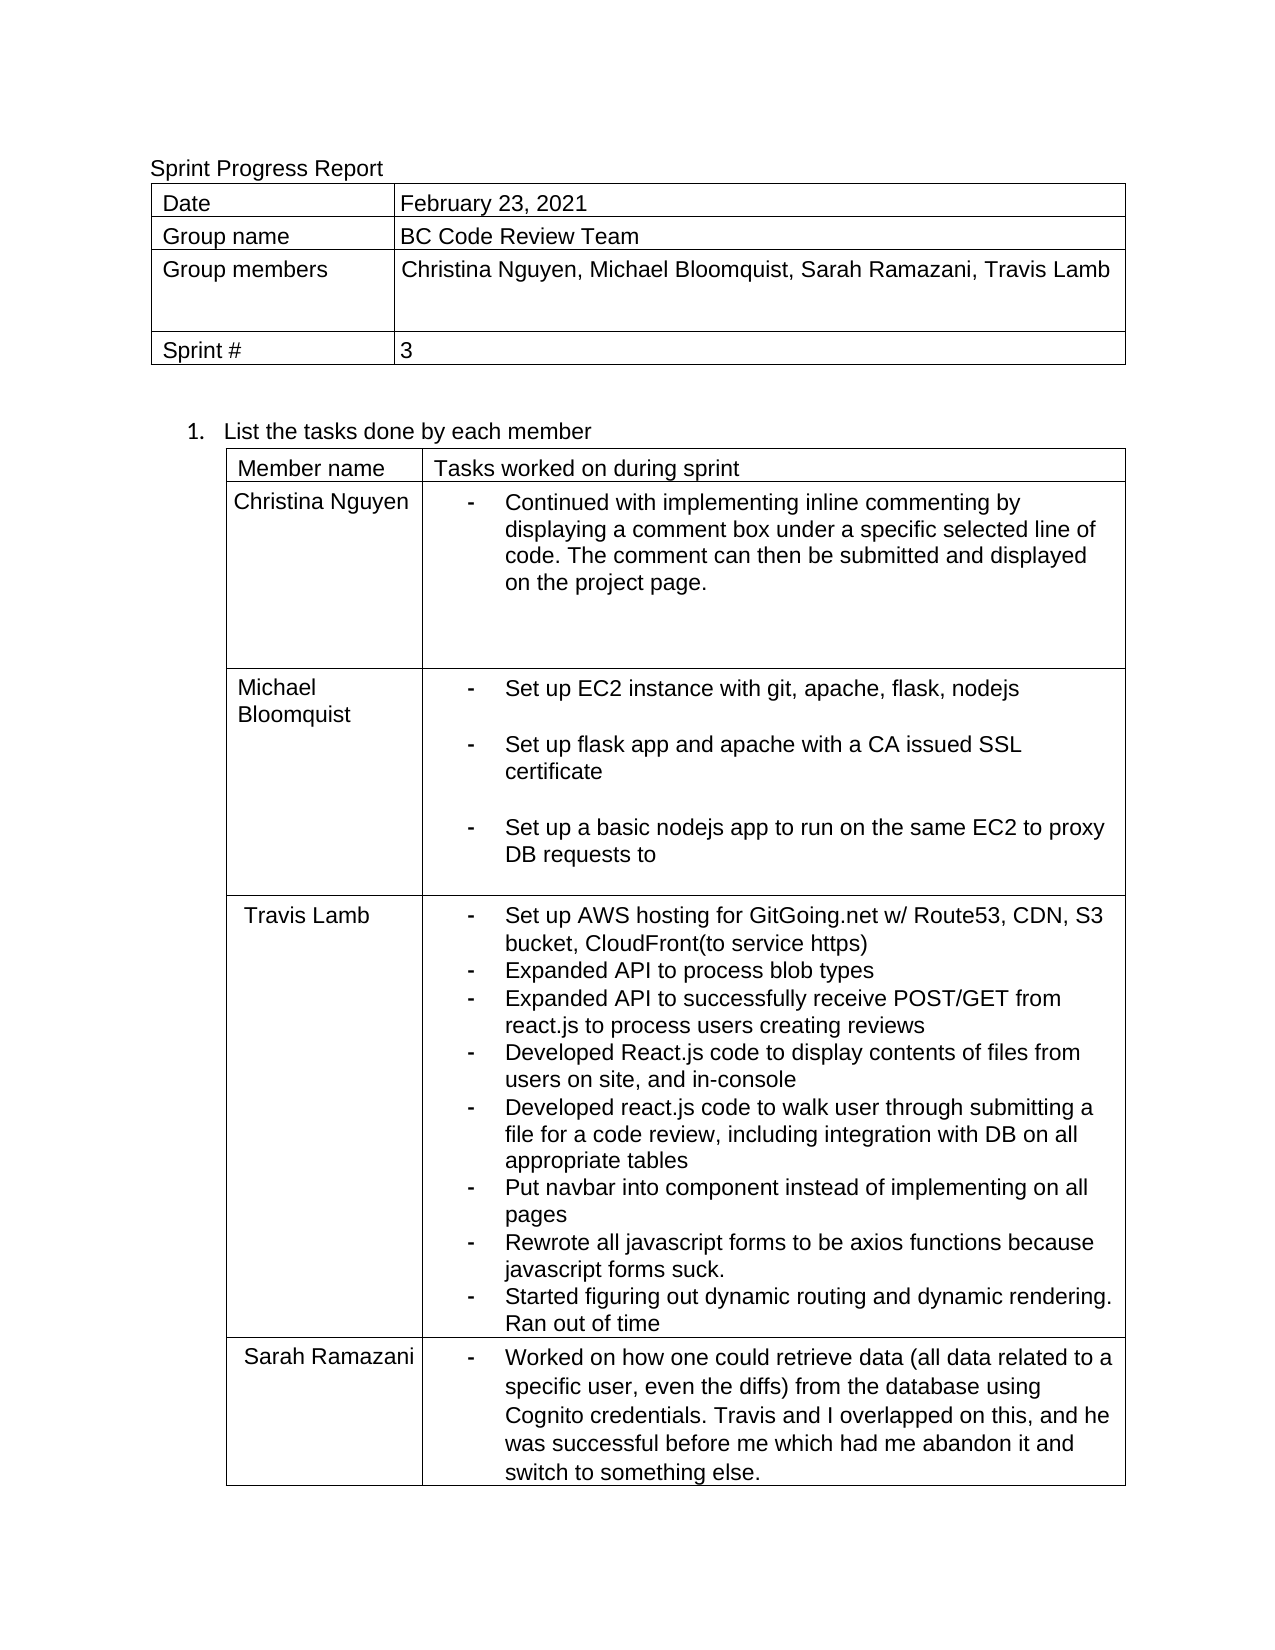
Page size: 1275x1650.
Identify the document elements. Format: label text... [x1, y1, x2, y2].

table_header Date [152, 184, 394, 216]
table_cell Christina Nguyen, Michael Bloomquist, Sarah Ramazani, Travis Lamb [395, 250, 1125, 331]
table_cell Christina Nguyen [227, 482, 422, 668]
table_cell BC Code Review Team [395, 217, 1125, 249]
table_header February 23, 2021 [395, 184, 1125, 216]
text Sprint Progress Report [150, 155, 1152, 181]
table_cell Group name [152, 217, 394, 249]
table_cell Set up AWS hosting for GitGoing.net w/ Route53, CDN, S3 bucket, CloudFront(to service https) Expanded API to process blob types Expanded API to successfully receive POST/GET from react.js to process users creating reviews Developed React.js code to display contents of files from users on site, and in-console Developed react.js code to walk user through submitting a file for a code review, including integration with DB on all appropriate tables Put navbar into component instead of implementing on all pages Rewrote all javascript forms to be axios functions because javascript forms suck. Started figuring out dynamic routing and dynamic rendering. Ran out of time [423, 896, 1125, 1337]
table_cell Sarah Ramazani [227, 1338, 422, 1485]
table_cell Travis Lamb [227, 896, 422, 1337]
table_cell Continued with implementing inline commenting by displaying a comment box under a specific selected line of code. The comment can then be submitted and displayed on the project page. [423, 482, 1125, 668]
table_cell Michael Bloomquist [227, 669, 422, 895]
table_header Member name [227, 449, 422, 481]
table_header Tasks worked on during sprint [423, 449, 1125, 481]
table_cell Sprint # [152, 332, 394, 363]
table_cell Set up EC2 instance with git, apache, flask, nodejs Set up flask app and apache with a CA issued SSL certificate Set up a basic nodejs app to run on the same EC2 to proxy DB requests to [423, 669, 1125, 895]
table_cell Group members [152, 250, 394, 331]
table_cell 3 [395, 332, 1125, 363]
list List the tasks done by each member [186, 415, 1152, 446]
